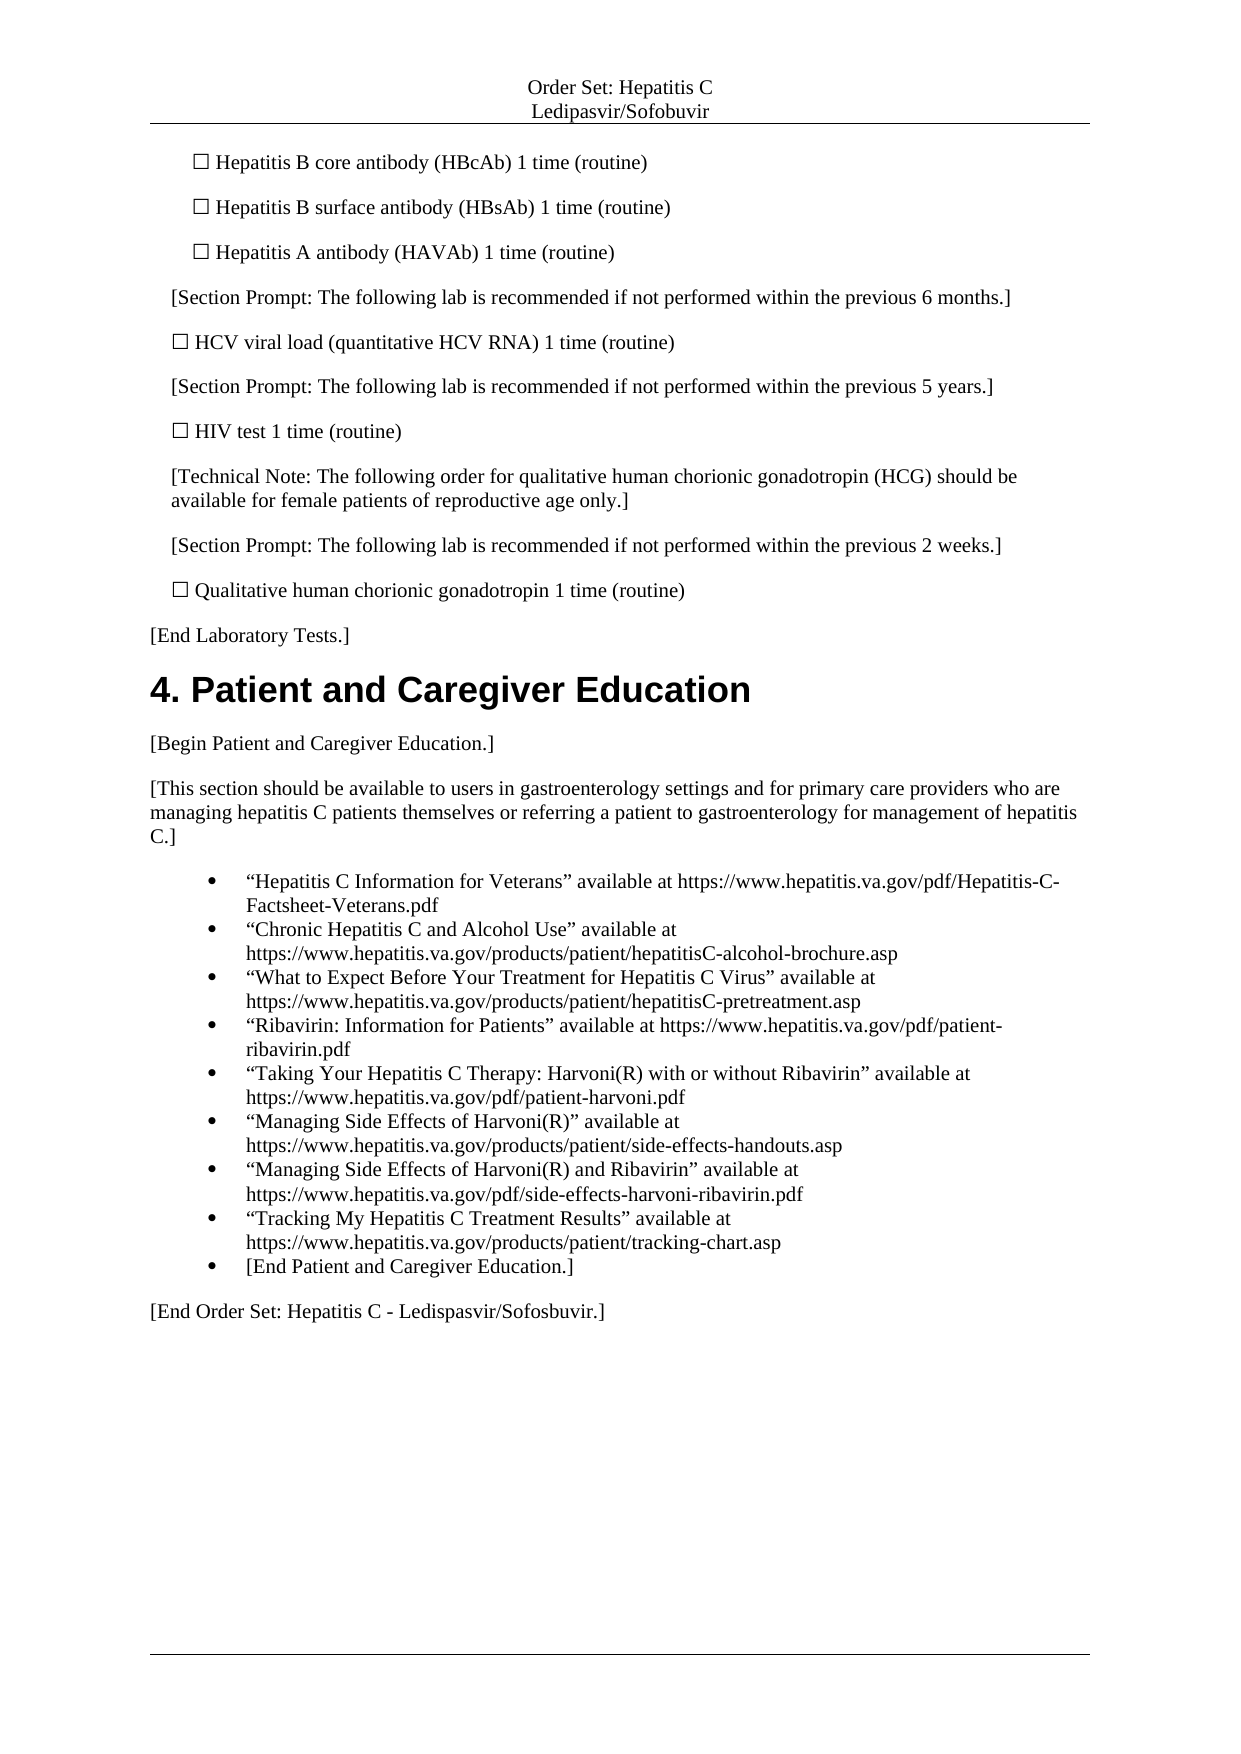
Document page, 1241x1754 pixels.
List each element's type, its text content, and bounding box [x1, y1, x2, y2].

text [End Order Set: Hepatitis C - Ledispasvir/Sofosbuvir.] [150, 1298, 1090, 1323]
list “Managing Side Effects of Harvoni(R)” available at https://www.hepatitis.va.gov/products/patient/side-effects-handouts.asp [208, 1109, 1090, 1157]
text ☐ Qualitative human chorionic gonadotropin 1 time (routine) [171, 578, 1090, 602]
text [Section Prompt: The following lab is recommended if not performed within the previous 2 weeks.] [171, 533, 1090, 557]
list [End Patient and Caregiver Education.] [208, 1254, 1090, 1278]
text [Section Prompt: The following lab is recommended if not performed within the previous 5 years.] [171, 374, 1090, 398]
list “Managing Side Effects of Harvoni(R) and Ribavirin” available at https://www.hepatitis.va.gov/pdf/side-effects-harvoni-ribavirin.pdf [208, 1157, 1090, 1206]
list “What to Expect Before Your Treatment for Hepatitis C Virus” available at https://www.hepatitis.va.gov/products/patient/hepatitisC-pretreatment.asp [208, 965, 1090, 1013]
list “Hepatitis C Information for Veterans” available at https://www.hepatitis.va.gov/pdf/Hepatitis-C-Factsheet-Veterans.pdf [208, 869, 1090, 917]
text 4. Patient and Caregiver Education [150, 668, 1090, 710]
text [Technical Note: The following order for qualitative human chorionic gonadotropin (HCG) should be available for female patients of reproductive age only.] [171, 464, 1090, 512]
text [End Laboratory Tests.] [150, 623, 1090, 647]
list “Taking Your Hepatitis C Therapy: Harvoni(R) with or without Ribavirin” available at https://www.hepatitis.va.gov/pdf/patient-harvoni.pdf [208, 1061, 1090, 1109]
list “Tracking My Hepatitis C Treatment Results” available at https://www.hepatitis.va.gov/products/patient/tracking-chart.asp [208, 1206, 1090, 1254]
text ☐ HIV test 1 time (routine) [171, 419, 1090, 443]
text ☐ Hepatitis A antibody (HAVAb) 1 time (routine) [192, 240, 1090, 264]
text [This section should be available to users in gastroenterology settings and for primary care providers who are managing hepatitis C patients themselves or referring a patient to gastroenterology for management of hepatitis C.] [150, 776, 1090, 848]
text [Section Prompt: The following lab is recommended if not performed within the previous 6 months.] [171, 285, 1090, 309]
text ☐ HCV viral load (quantitative HCV RNA) 1 time (routine) [171, 329, 1090, 354]
text ☐ Hepatitis B core antibody (HBcAb) 1 time (routine) [192, 150, 1090, 174]
list “Ribavirin: Information for Patients” available at https://www.hepatitis.va.gov/pdf/patient-ribavirin.pdf [208, 1013, 1090, 1061]
text ☐ Hepatitis B surface antibody (HBsAb) 1 time (routine) [192, 195, 1090, 219]
text [Begin Patient and Caregiver Education.] [150, 731, 1090, 755]
list “Chronic Hepatitis C and Alcohol Use” available at https://www.hepatitis.va.gov/products/patient/hepatitisC-alcohol-brochure.asp [208, 917, 1090, 965]
